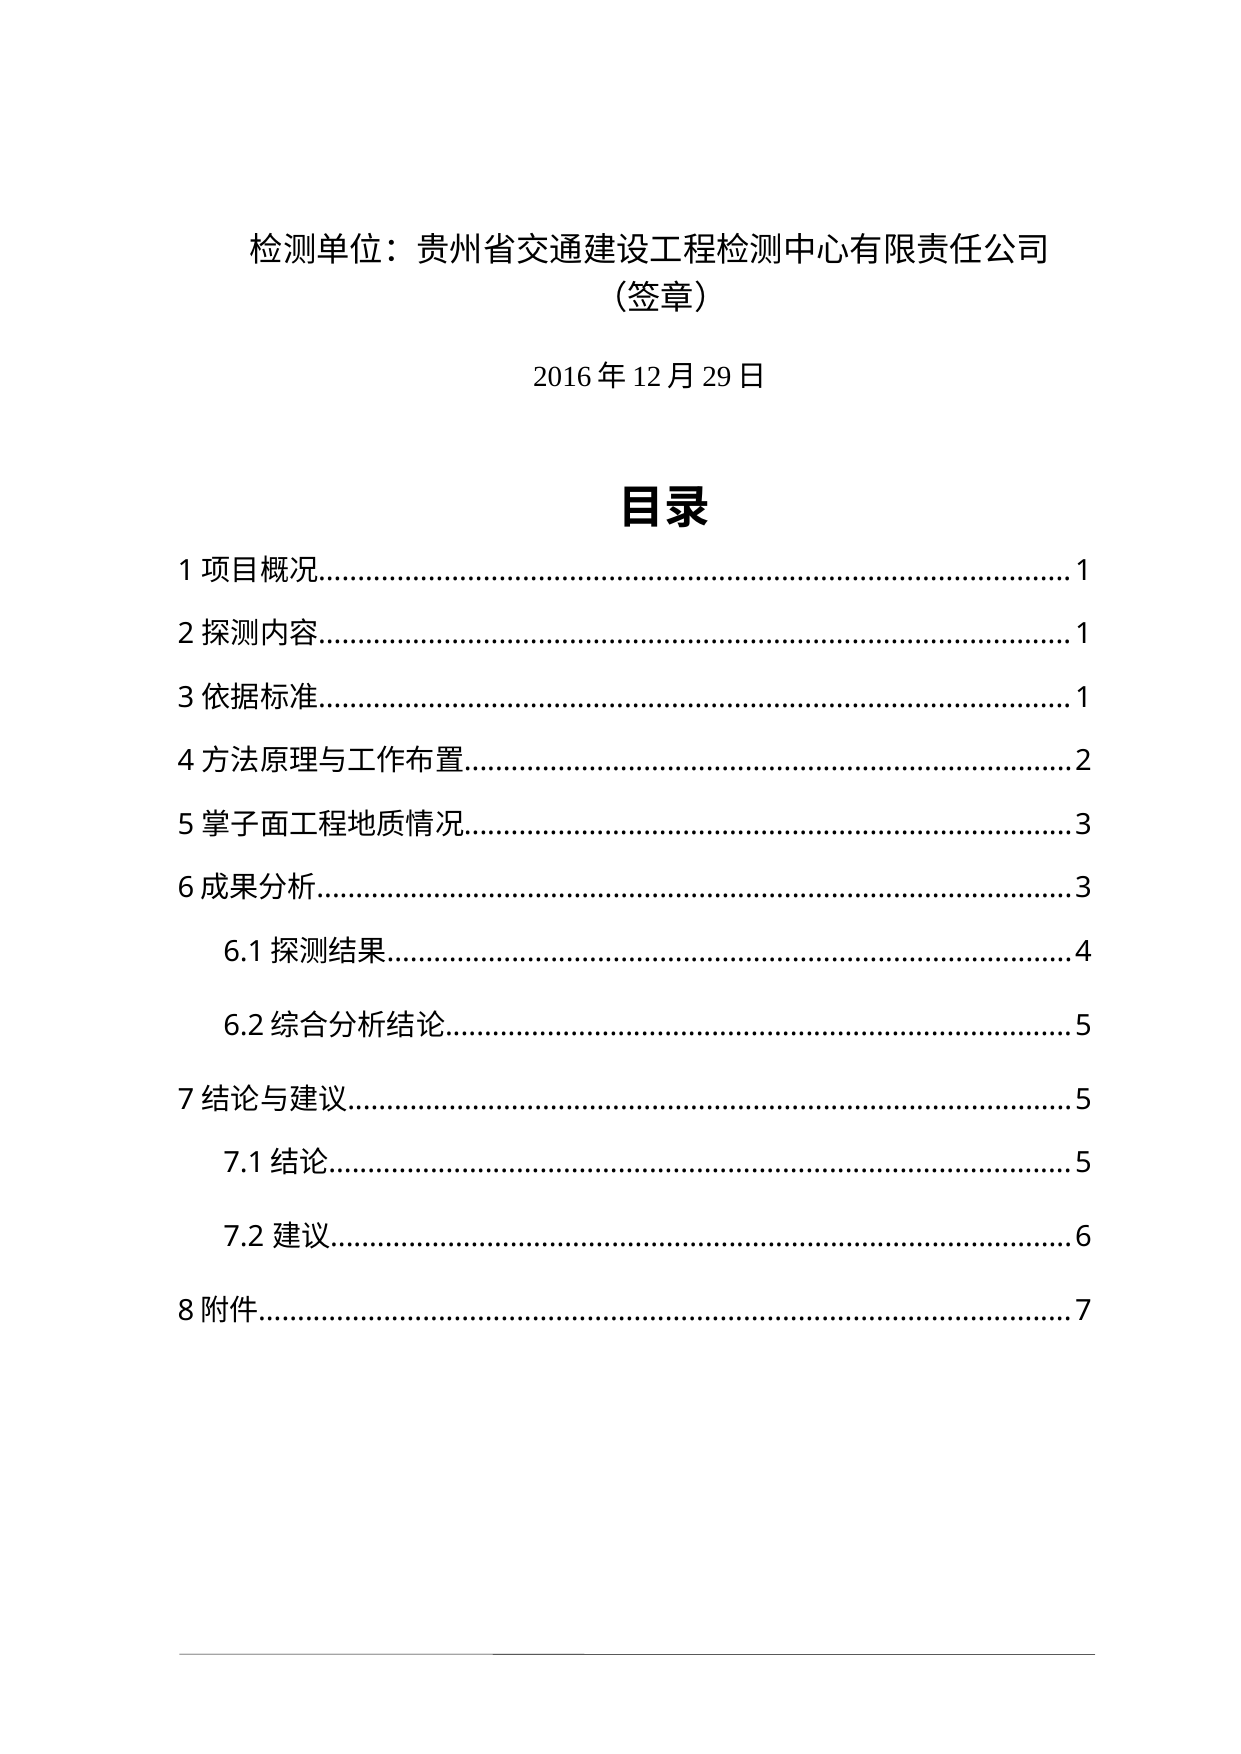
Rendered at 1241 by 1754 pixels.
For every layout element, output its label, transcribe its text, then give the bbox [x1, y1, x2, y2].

text 检测单位：贵州省交通建设工程检测中心有限责任公司 [177, 223, 1122, 271]
text 6成果分析 3 [177, 864, 1152, 906]
text 6.1探测结果 4 [223, 928, 1152, 970]
text 7.2 建议 6 [223, 1213, 1152, 1255]
text 6.2综合分析结论 5 [223, 1002, 1152, 1044]
text 3 依据标准 1 [177, 673, 1152, 716]
text 5 掌子面工程地质情况 3 [177, 801, 1152, 843]
text 7 结论与建议 5 [177, 1076, 1152, 1118]
text 1 项目概况 1 [177, 546, 1152, 589]
text （签章） [177, 271, 1122, 319]
subtitle 目录 [177, 470, 1152, 536]
text 2 探测内容 1 [177, 610, 1152, 652]
text 4 方法原理与工作布置 2 [177, 737, 1152, 779]
text 7.1结论 5 [223, 1139, 1152, 1181]
text 8附件 7 [177, 1287, 1152, 1329]
